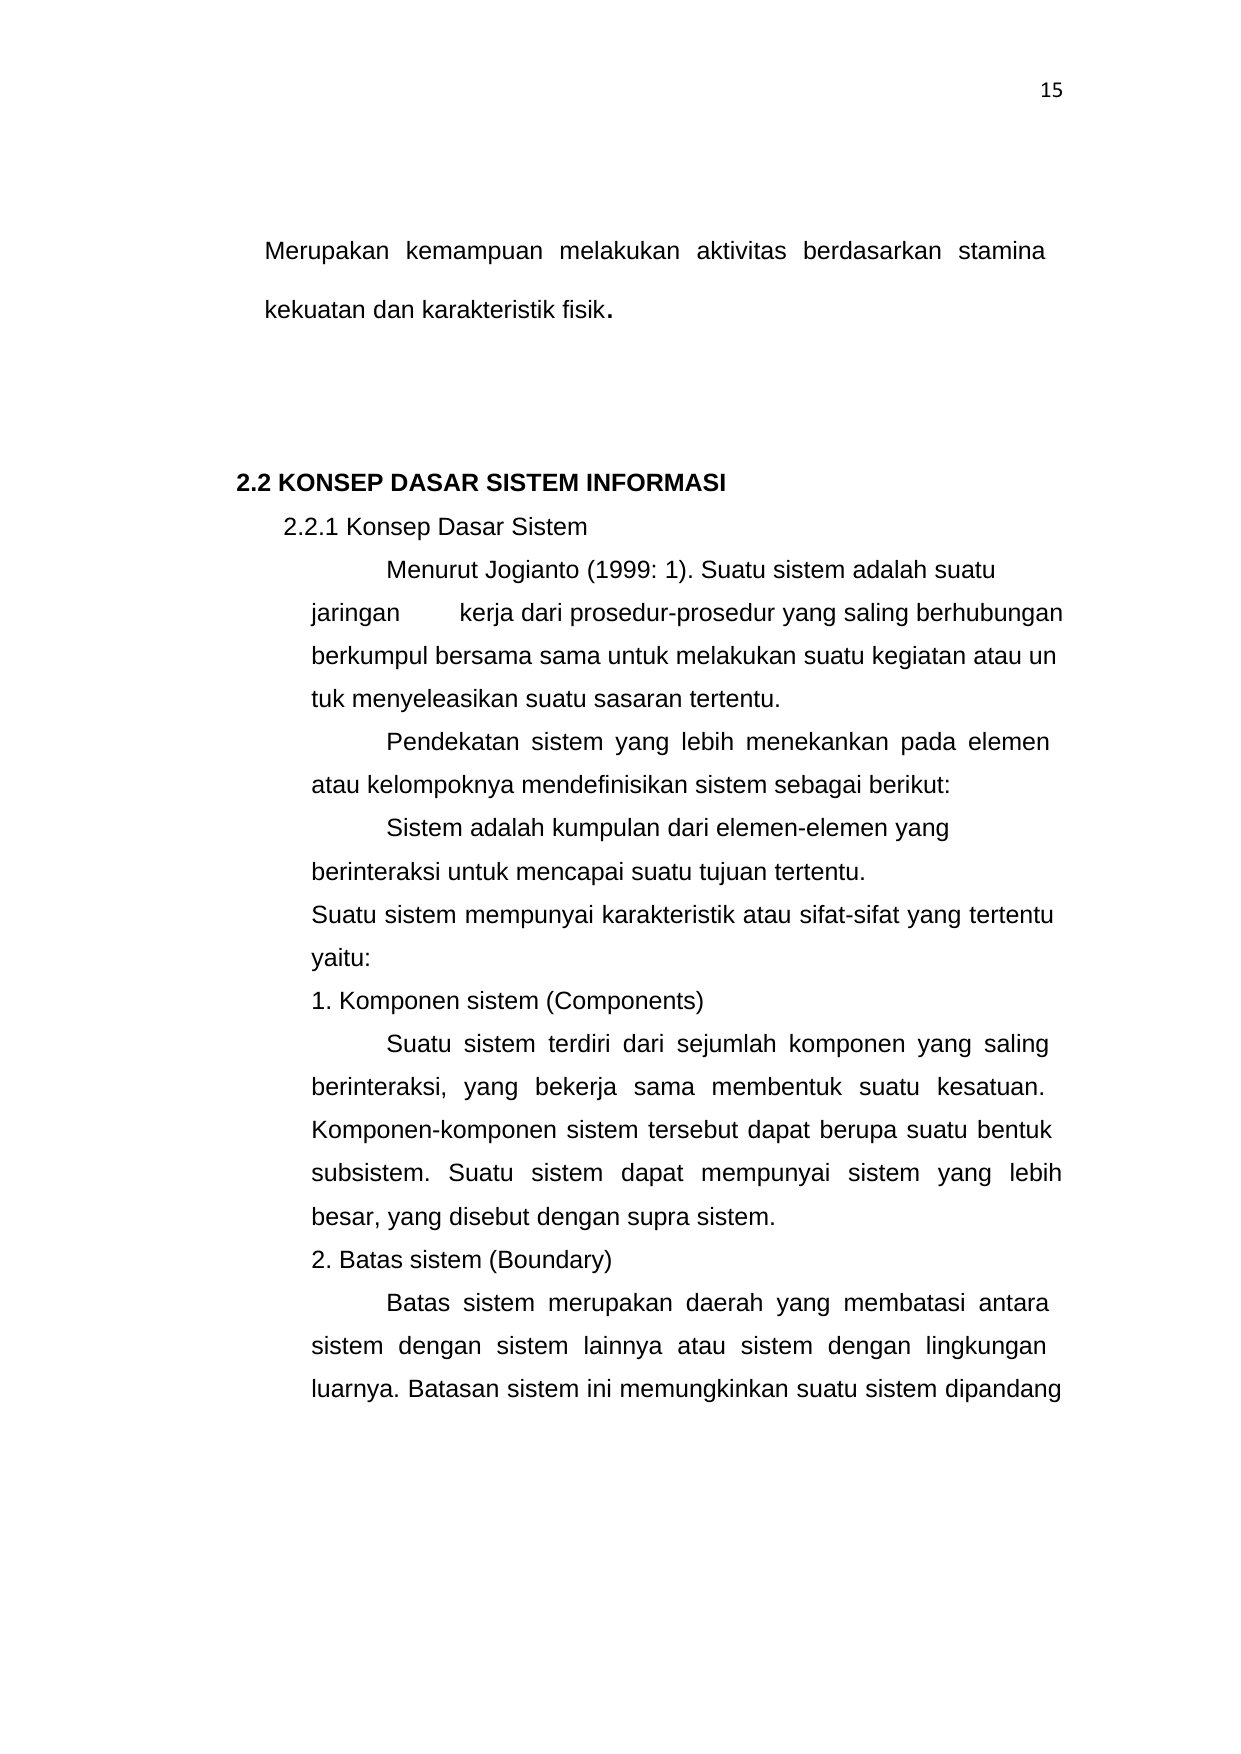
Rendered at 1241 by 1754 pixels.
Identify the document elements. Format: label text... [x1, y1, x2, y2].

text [311, 1288, 1063, 1446]
text Menurut Jogianto (1999: 1). Suatu sistem adalah suatu jaringan kerja dari prosedur-prosedur yang saling berhubungan berkumpul bersama sama untuk melakukan suatu kegiatan atau untuk menyeleasikan suatu sasaran tertentu. [311, 555, 1063, 713]
text 2.2 KONSEP DASAR SISTEM INFORMASI [236, 468, 1063, 497]
text 2.2.1 Konsep Dasar Sistem [283, 512, 1063, 540]
text Pendekatan sistem yang lebih menekankan pada elemen atau kelompoknya mendefinisikan sistem sebagai berikut: [311, 727, 1063, 799]
text Merupakan kemampuan melakukan aktivitas berdasarkan stamina kekuatan dan karakteristik fisik. [264, 236, 1063, 326]
text Suatu sistem terdiri dari sejumlah komponen yang saling berinteraksi, yang bekerja sama membentuk suatu kesatuan. Komponen-komponen sistem tersebut dapat berupa suatu bentuk subsistem. Suatu sistem dapat mempunyai sistem yang lebih besar, yang disebut dengan supra sistem. 2. Batas sistem (Boundary) [311, 1029, 1063, 1273]
text Sistem adalah kumpulan dari elemen-elemen yang berinteraksi untuk mencapai suatu tujuan tertentu. Suatu sistem mempunyai karakteristik atau sifat-sifat yang tertentu yaitu: 1. Komponen sistem (Components) [311, 813, 1063, 1015]
